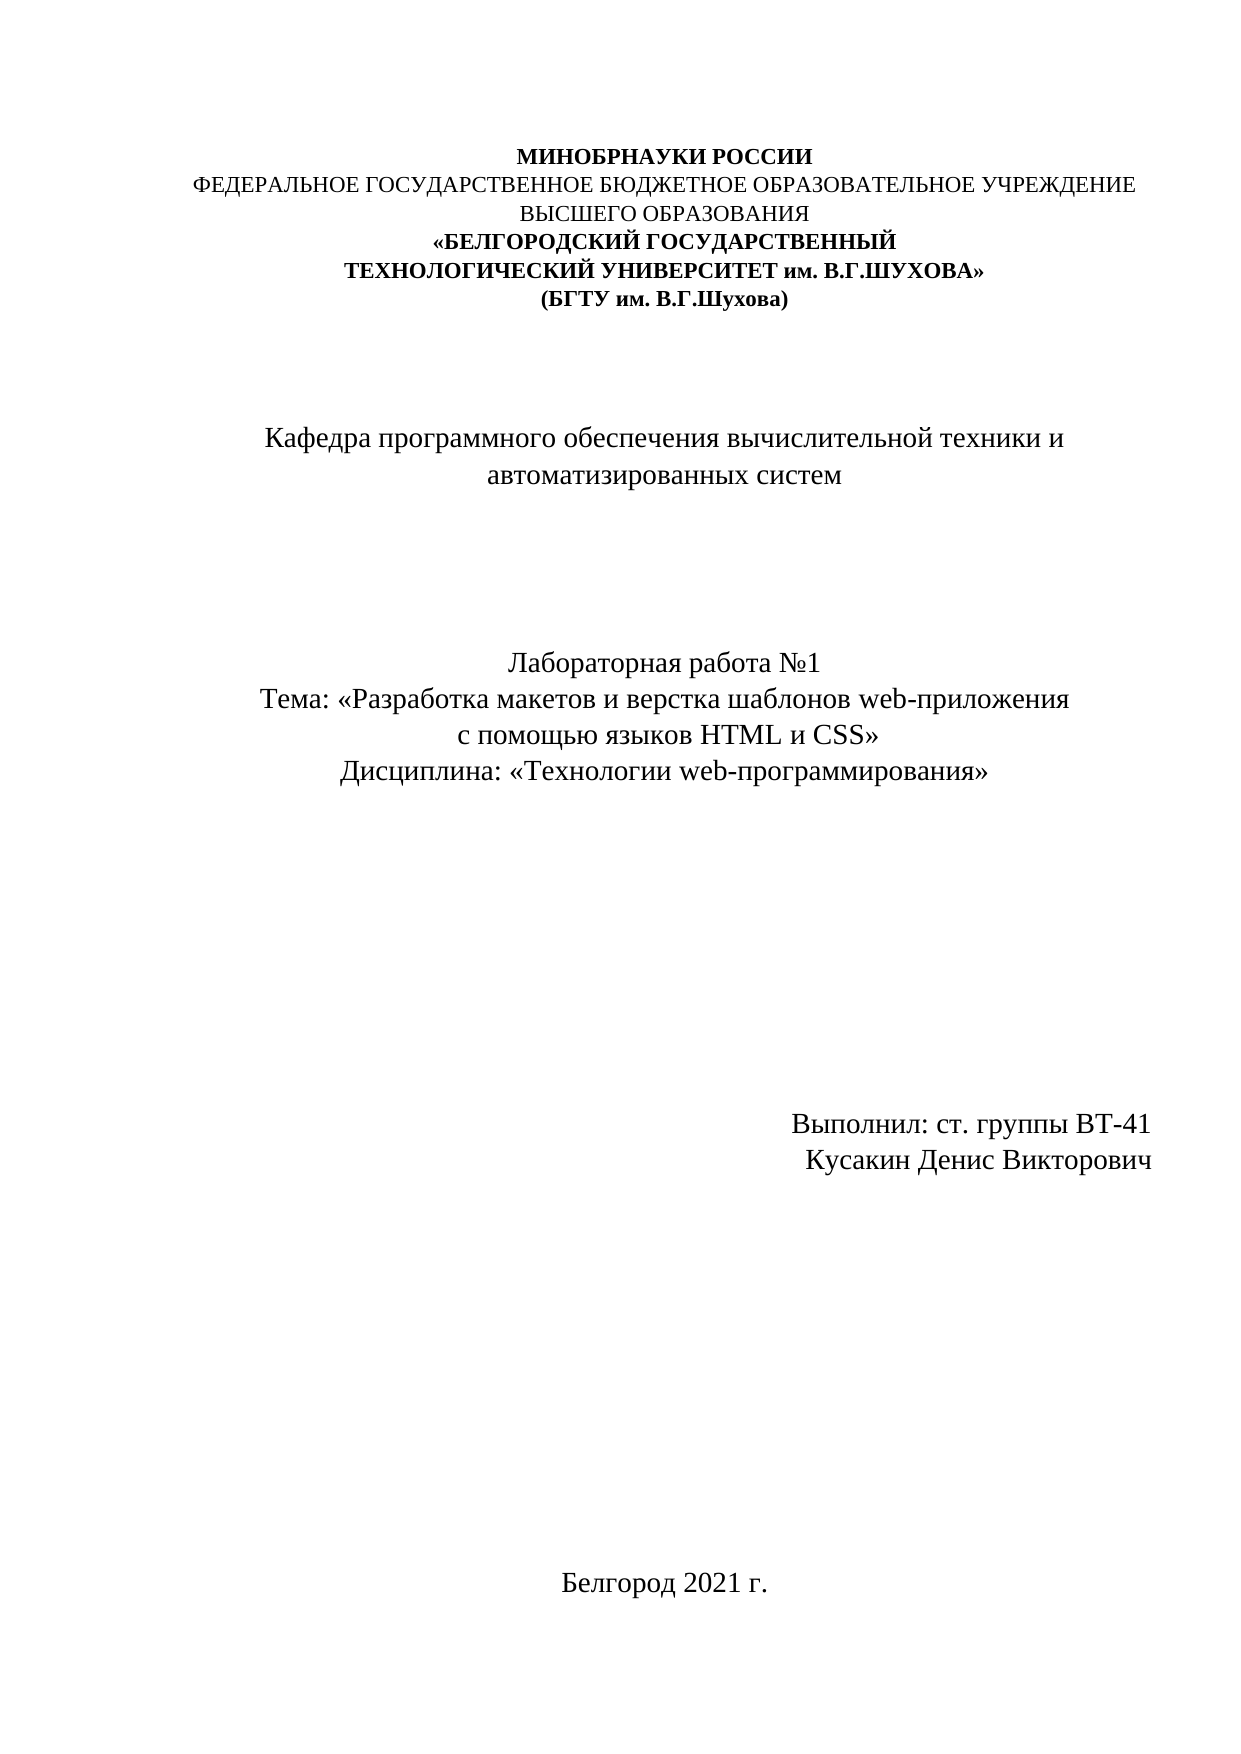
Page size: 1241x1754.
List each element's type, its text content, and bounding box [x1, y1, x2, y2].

text Выполнил: ст. группы ВТ-41 Кусакин Денис Викторович [709, 1106, 1152, 1176]
text Белгород 2021 г. [177, 1565, 1152, 1629]
text МИНОБРНАУКИ РОССИИ ФЕДЕРАЛЬНОЕ ГОСУДАРСТВЕННОЕ БЮДЖЕТНОЕ ОБРАЗОВАТЕЛЬНОЕ УЧРЕЖДЕНИЕ ВЫСШЕГО ОБРАЗОВАНИЯ «БЕЛГОРОДСКИЙ ГОСУДАРСТВЕННЫЙ ТЕХНОЛОГИЧЕСКИЙ УНИВЕРСИТЕТ им. В.Г.ШУХОВА» (БГТУ им. В.Г.Шухова) [177, 143, 1152, 312]
text Кафедра программного обеспечения вычислительной техники и автоматизированных систем [177, 421, 1152, 490]
text с помощью языков HTML и СSS» Дисциплина: «Технологии web-программирования» [177, 717, 1152, 787]
text Тема: «Разработка макетов и верстка шаблонов web-приложения [177, 681, 1152, 714]
text Лабораторная работа №1 [177, 645, 1152, 678]
